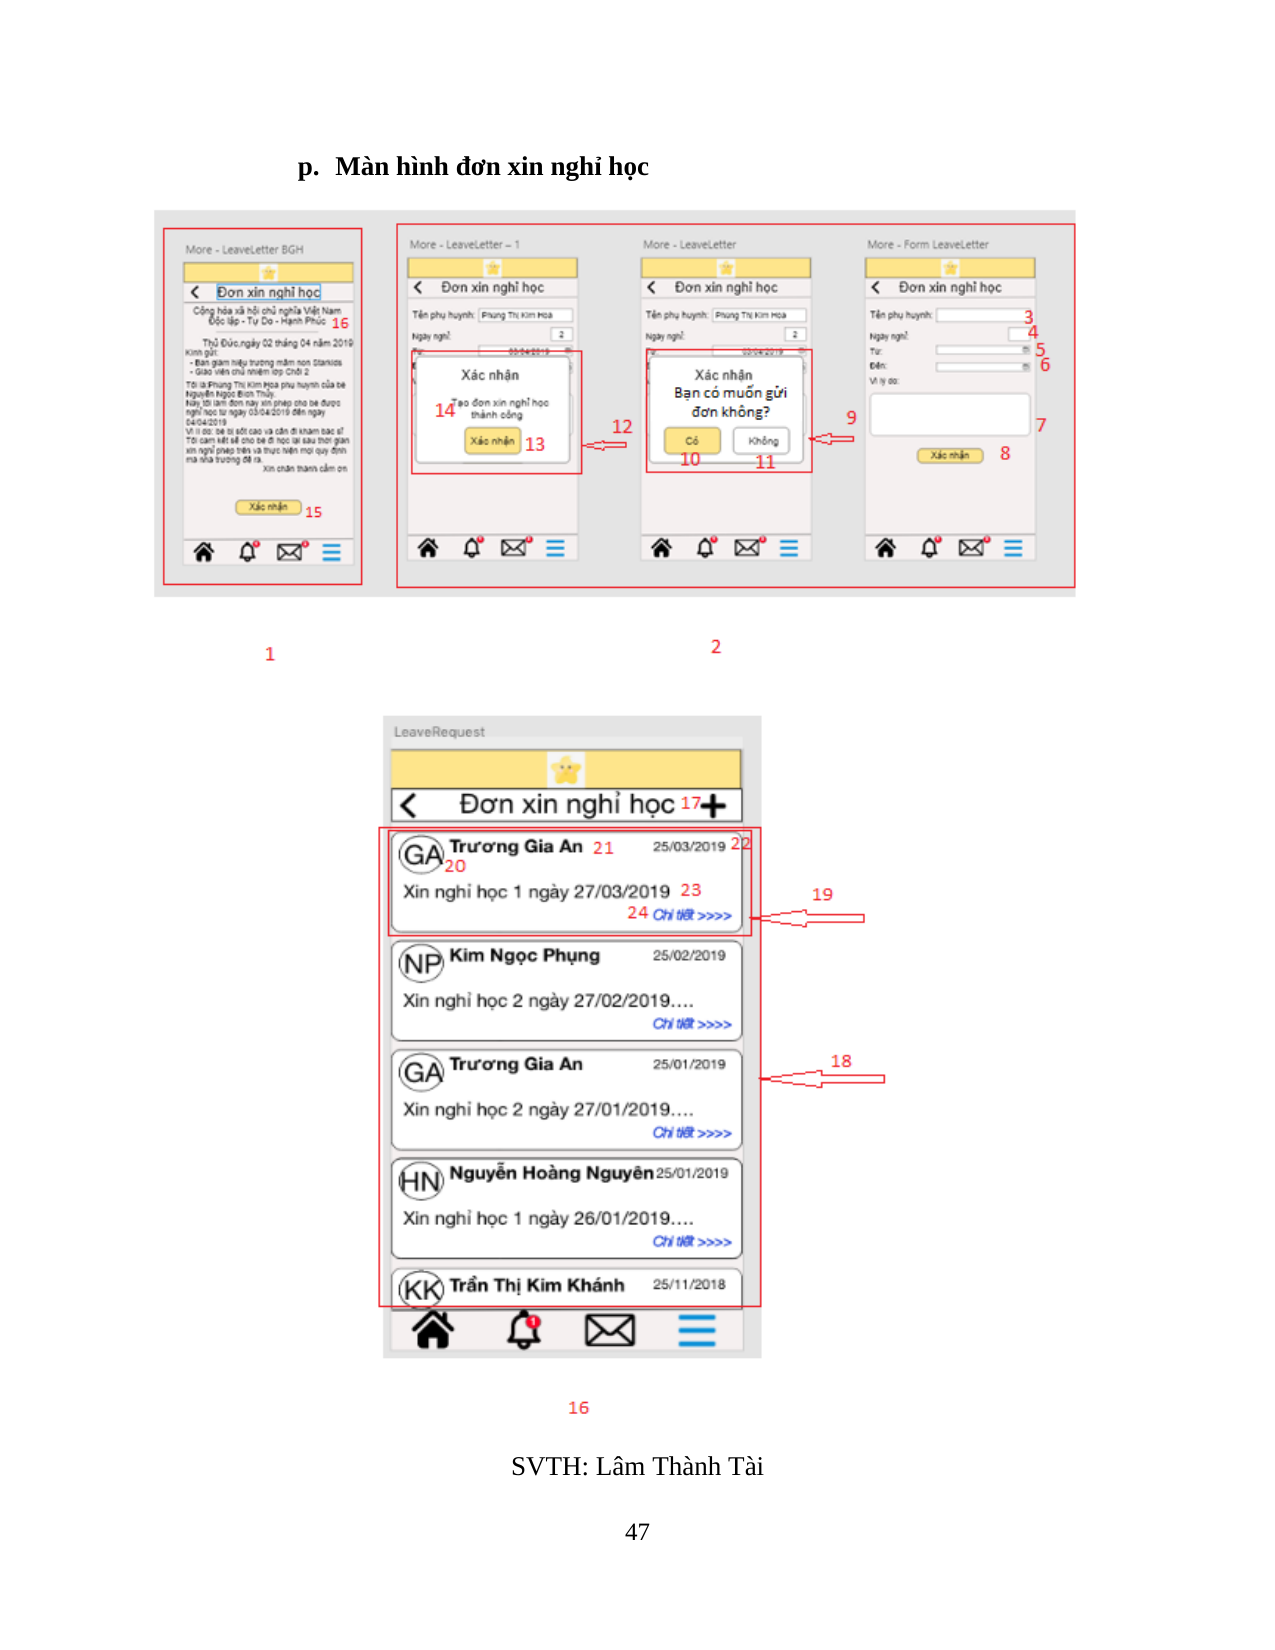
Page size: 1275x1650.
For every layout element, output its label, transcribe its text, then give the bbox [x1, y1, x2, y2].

text SVTH: Lâm Thành Tài [150, 1450, 1125, 1482]
list Màn hình đơn xin nghỉ học [298, 150, 1125, 181]
picture [150, 200, 1125, 674]
picture [349, 692, 926, 1432]
